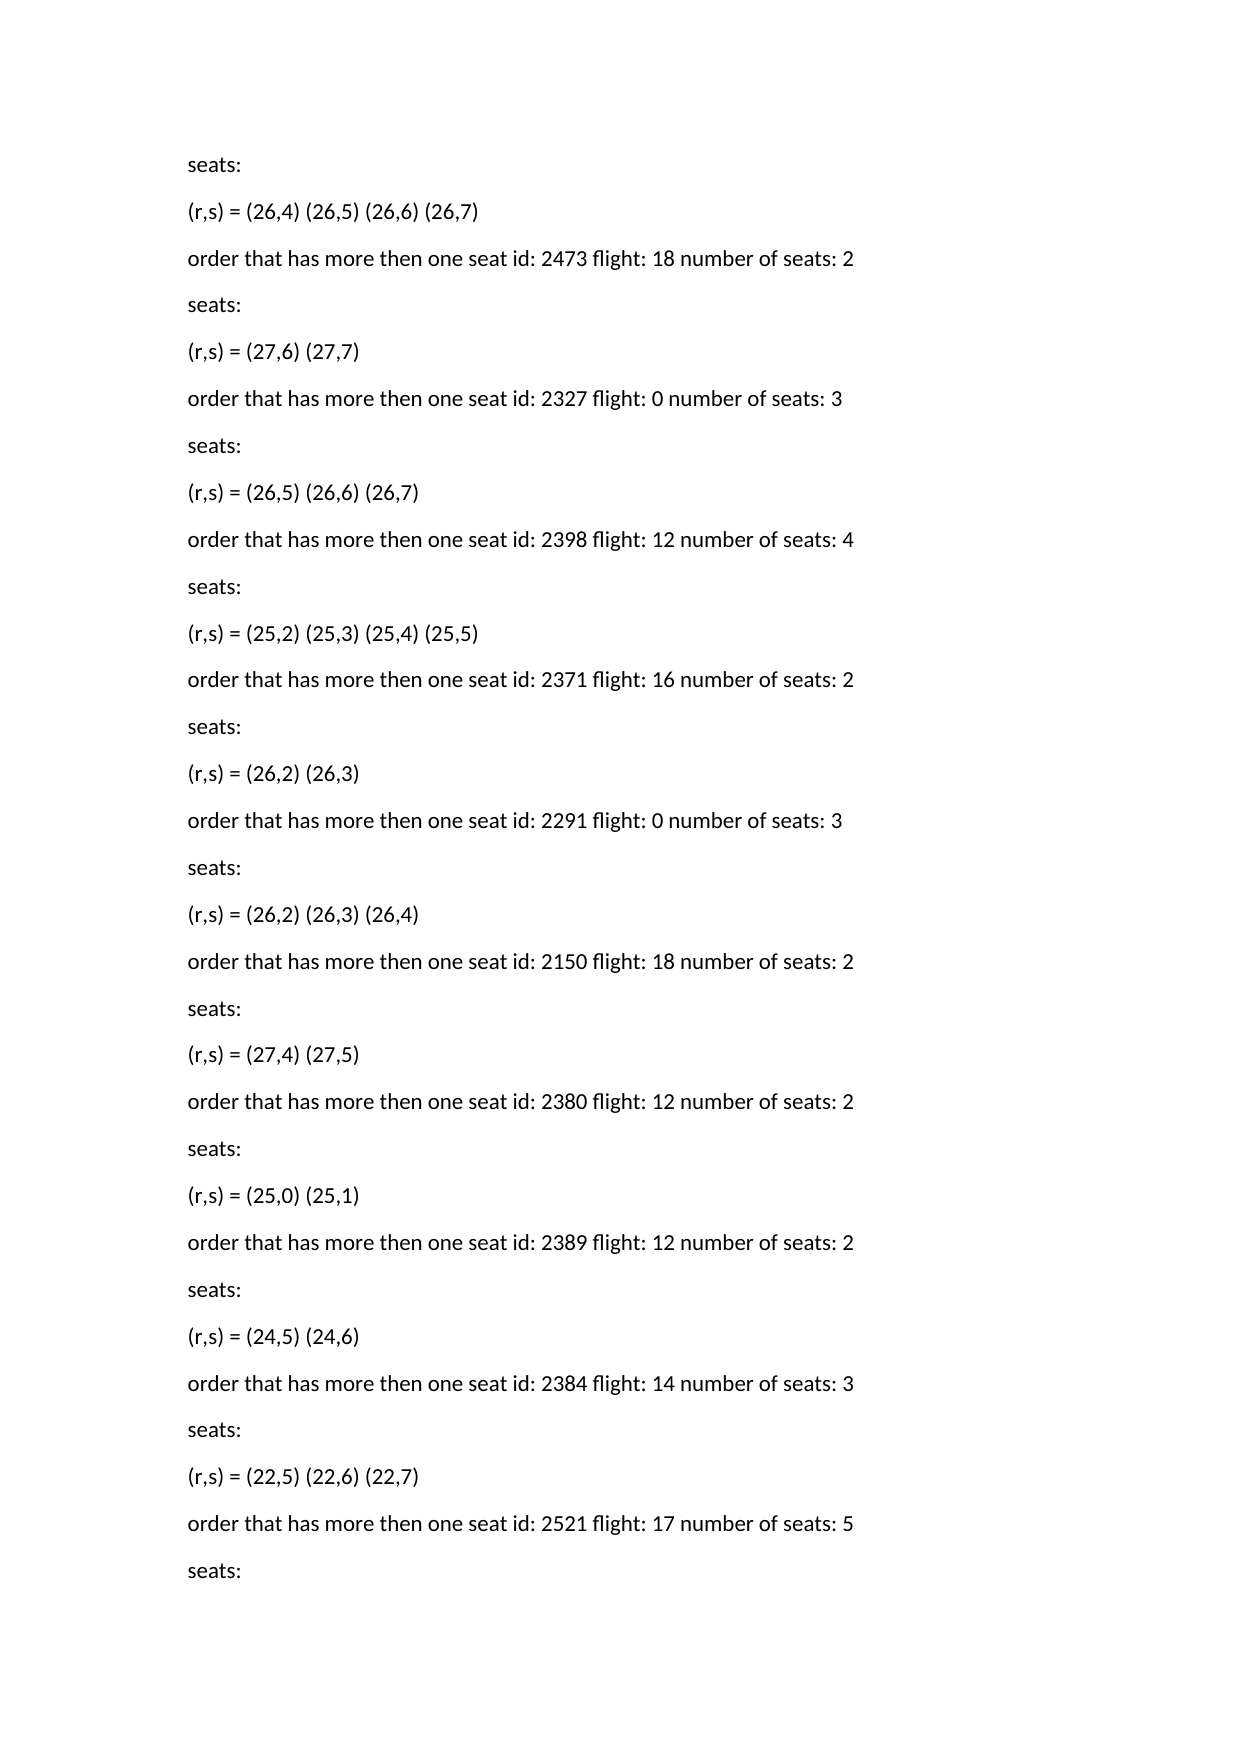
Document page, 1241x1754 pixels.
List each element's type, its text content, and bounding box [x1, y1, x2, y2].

text (r,s) = (25,2) (25,3) (25,4) (25,5) [187, 619, 1053, 647]
text order that has more then one seat id: 2473 flight: 18 number of seats: 2 [187, 244, 1053, 272]
text seats: [187, 150, 1053, 178]
text seats: [187, 712, 1053, 741]
text order that has more then one seat id: 2380 flight: 12 number of seats: 2 [187, 1087, 1053, 1116]
text (r,s) = (27,6) (27,7) [187, 337, 1053, 366]
text (r,s) = (27,4) (27,5) [187, 1041, 1053, 1069]
text order that has more then one seat id: 2371 flight: 16 number of seats: 2 [187, 666, 1053, 694]
text (r,s) = (26,2) (26,3) [187, 759, 1053, 787]
text seats: [187, 1416, 1053, 1444]
text seats: [187, 853, 1053, 881]
text seats: [187, 572, 1053, 600]
text (r,s) = (24,5) (24,6) [187, 1322, 1053, 1350]
text order that has more then one seat id: 2384 flight: 14 number of seats: 3 [187, 1369, 1053, 1397]
text seats: [187, 291, 1053, 319]
text seats: [187, 1275, 1053, 1303]
text order that has more then one seat id: 2327 flight: 0 number of seats: 3 [187, 384, 1053, 412]
text order that has more then one seat id: 2150 flight: 18 number of seats: 2 [187, 947, 1053, 975]
text (r,s) = (26,5) (26,6) (26,7) [187, 478, 1053, 506]
text seats: [187, 994, 1053, 1022]
text (r,s) = (26,4) (26,5) (26,6) (26,7) [187, 197, 1053, 225]
text (r,s) = (26,2) (26,3) (26,4) [187, 900, 1053, 928]
text (r,s) = (25,0) (25,1) [187, 1181, 1053, 1209]
text order that has more then one seat id: 2521 flight: 17 number of seats: 5 [187, 1509, 1053, 1537]
text order that has more then one seat id: 2291 flight: 0 number of seats: 3 [187, 806, 1053, 834]
text seats: [187, 431, 1053, 459]
text order that has more then one seat id: 2389 flight: 12 number of seats: 2 [187, 1228, 1053, 1256]
text seats: [187, 1556, 1053, 1584]
text (r,s) = (22,5) (22,6) (22,7) [187, 1462, 1053, 1491]
text order that has more then one seat id: 2398 flight: 12 number of seats: 4 [187, 525, 1053, 553]
text seats: [187, 1134, 1053, 1162]
